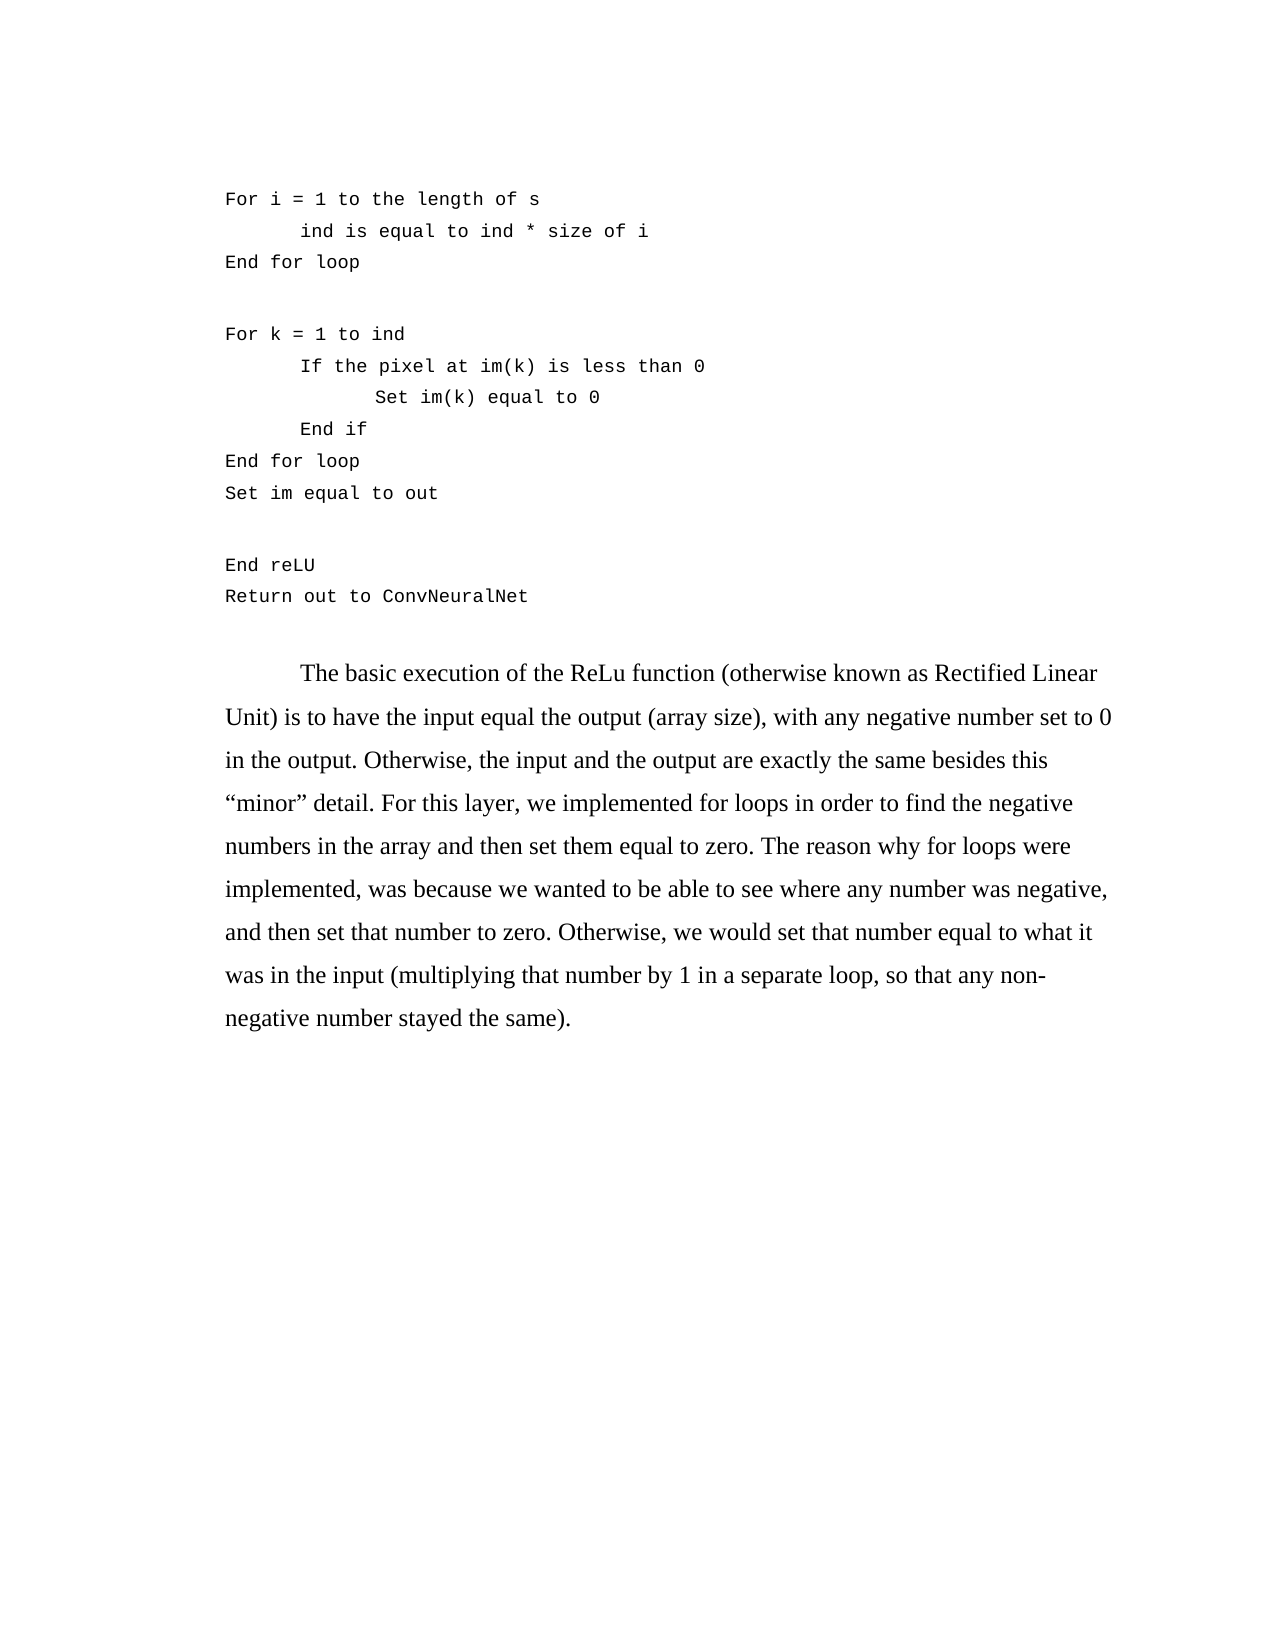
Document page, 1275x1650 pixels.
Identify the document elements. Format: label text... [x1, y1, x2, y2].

text End reLU [150, 555, 1125, 577]
text The basic execution of the ReLu function (otherwise known as Rectified Linear Unit) is to have the input equal the output (array size), with any negative number set to 0 in the output. Otherwise, the input and the output are exactly the same besides this “minor” detail. For this layer, we implemented for loops in order to find the negative numbers in the array and then set them equal to zero. The reason why for loops were implemented, was because we wanted to be able to see where any number was negative, and then set that number to zero. Otherwise, we would set that number equal to what it was in the input (multiplying that number by 1 in a separate loop, so that any non-negative number stayed the same). [225, 658, 1125, 1032]
text Set im equal to out [150, 484, 1125, 505]
text End for loop [150, 253, 1125, 274]
text If the pixel at im(k) is less than 0 [150, 356, 1125, 378]
text ind is equal to ind * size of i [150, 221, 1125, 243]
text For i = 1 to the length of s [150, 189, 1125, 211]
text For k = 1 to ind [150, 324, 1125, 346]
text Return out to ConvNeuralNet [150, 587, 1125, 608]
text Set im(k) equal to 0 [300, 388, 1125, 409]
text End for loop [150, 452, 1125, 473]
text End if [300, 420, 1125, 441]
